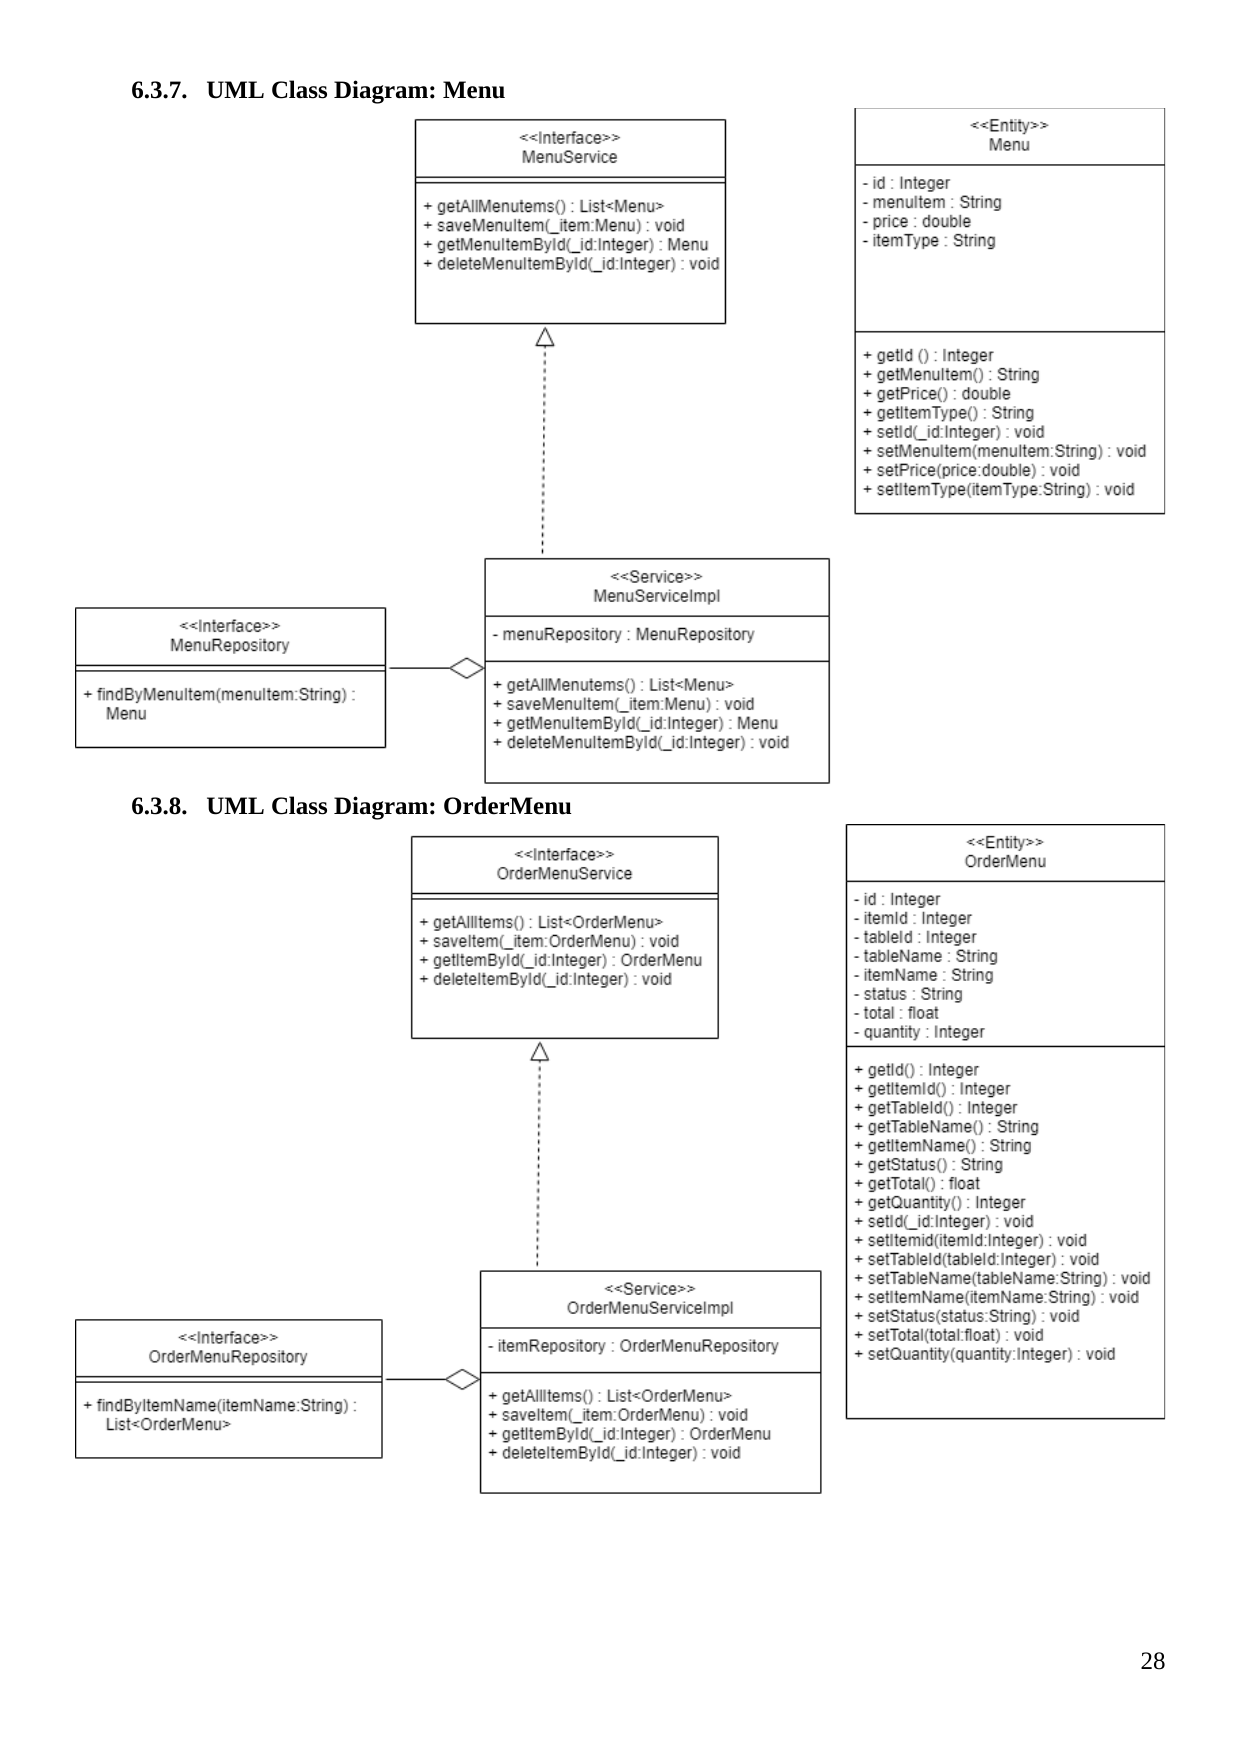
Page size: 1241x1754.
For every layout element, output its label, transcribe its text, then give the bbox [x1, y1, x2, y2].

picture [75, 824, 1166, 1498]
subtitle UML Class Diagram: Menu [187, 75, 1165, 104]
picture [75, 108, 1166, 788]
subtitle UML Class Diagram: OrderMenu [187, 791, 1165, 820]
